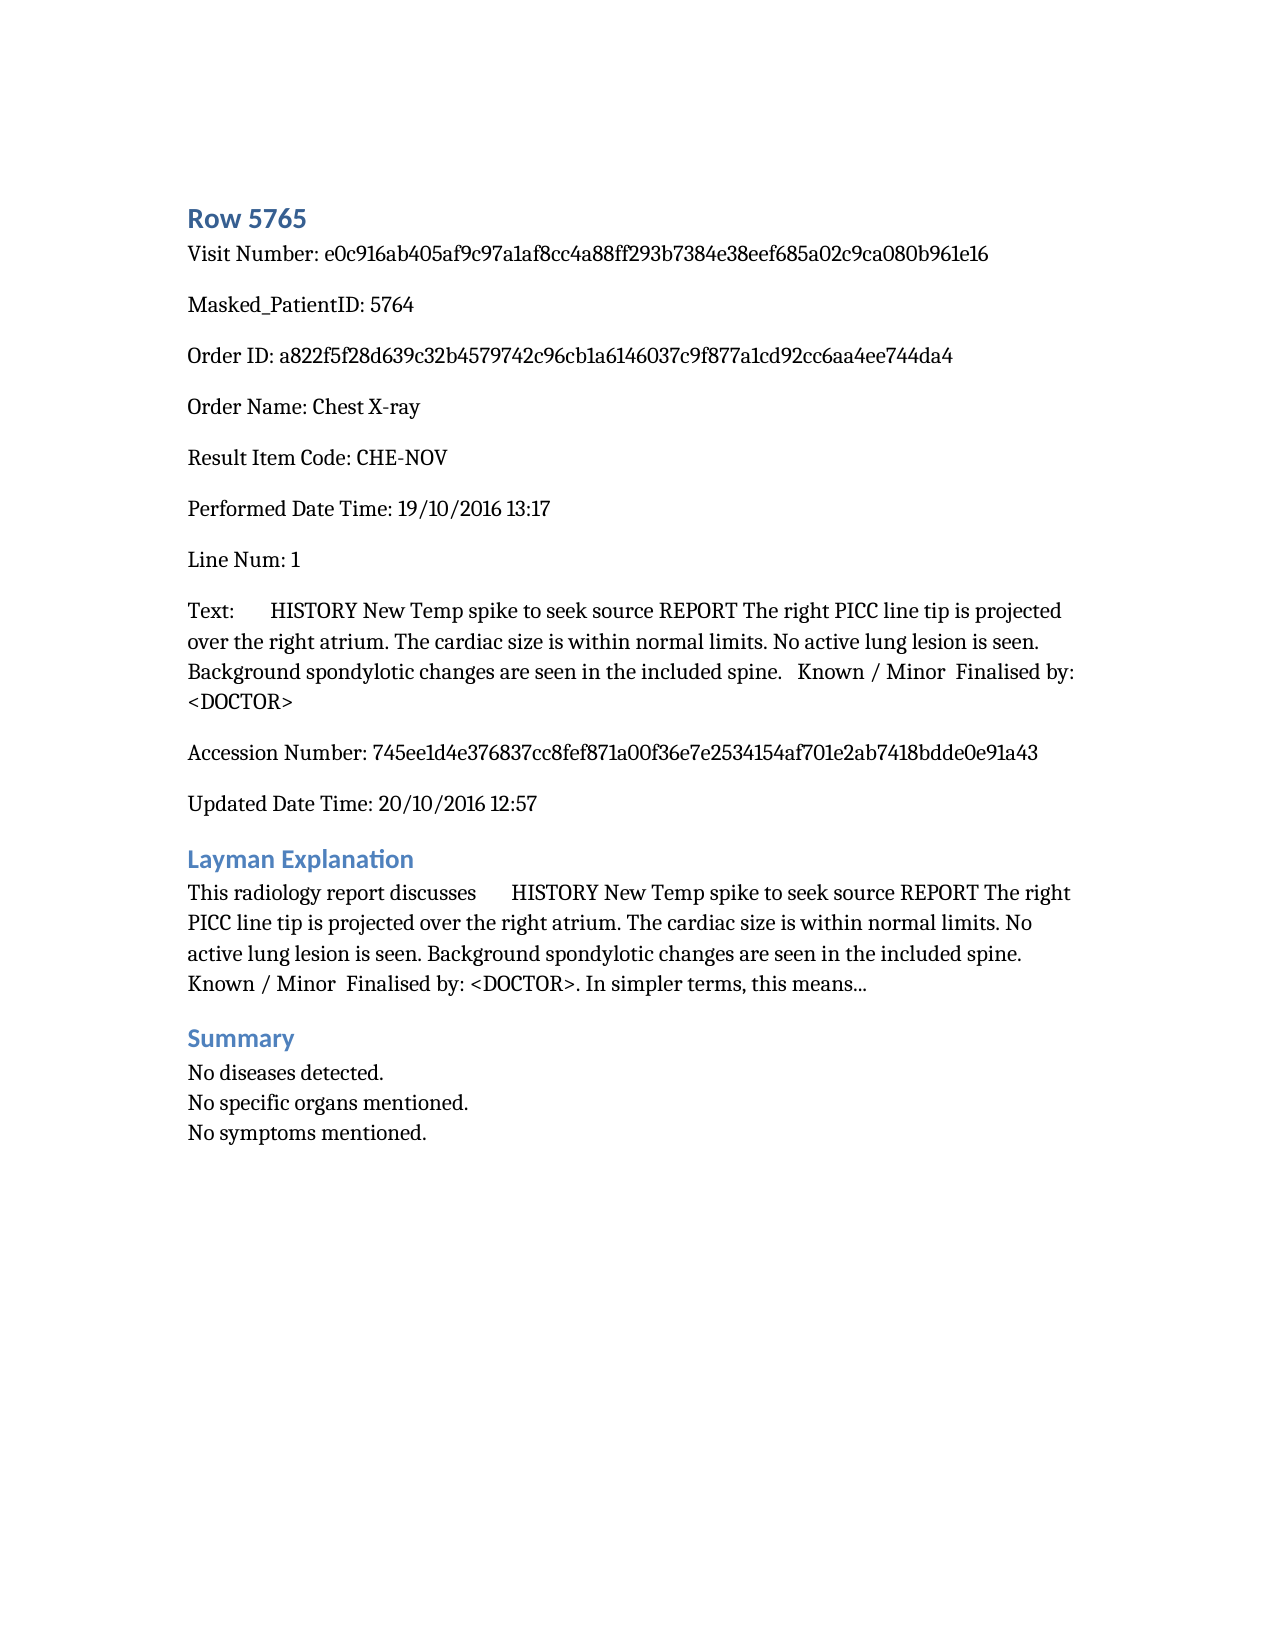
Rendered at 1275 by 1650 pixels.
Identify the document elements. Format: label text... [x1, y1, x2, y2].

text Accession Number: 745ee1d4e376837cc8fef871a00f36e7e2534154af701e2ab7418bdde0e91a43 [187, 740, 1087, 766]
text No diseases detected. No specific organs mentioned. No symptoms mentioned. [187, 1059, 1087, 1146]
text Order Name: Chest X-ray [187, 394, 1087, 420]
subtitle Layman Explanation [187, 842, 1087, 875]
text Performed Date Time: 19/10/2016 13:17 [187, 496, 1087, 522]
text Updated Date Time: 20/10/2016 12:57 [187, 791, 1087, 817]
text Masked_PatientID: 5764 [187, 292, 1087, 318]
text This radiology report discusses HISTORY New Temp spike to seek source REPORT The right PICC line tip is projected over the right atrium. The cardiac size is within normal limits. No active lung lesion is seen. Background spondylotic changes are seen in the included spine. Known / Minor Finalised by: <DOCTOR>. In simpler terms, this means... [187, 880, 1087, 997]
text Line Num: 1 [187, 547, 1087, 573]
text Order ID: a822f5f28d639c32b4579742c96cb1a6146037c9f877a1cd92cc6aa4ee744da4 [187, 343, 1087, 369]
text Text: HISTORY New Temp spike to seek source REPORT The right PICC line tip is projected over the right atrium. The cardiac size is within normal limits. No active lung lesion is seen. Background spondylotic changes are seen in the included spine. Known / Minor Finalised by: <DOCTOR> [187, 598, 1087, 715]
text Visit Number: e0c916ab405af9c97a1af8cc4a88ff293b7384e38eef685a02c9ca080b961e16 [187, 241, 1087, 267]
subtitle Row 5765 [187, 200, 1087, 236]
text Result Item Code: CHE-NOV [187, 445, 1087, 471]
subtitle Summary [187, 1022, 1087, 1054]
